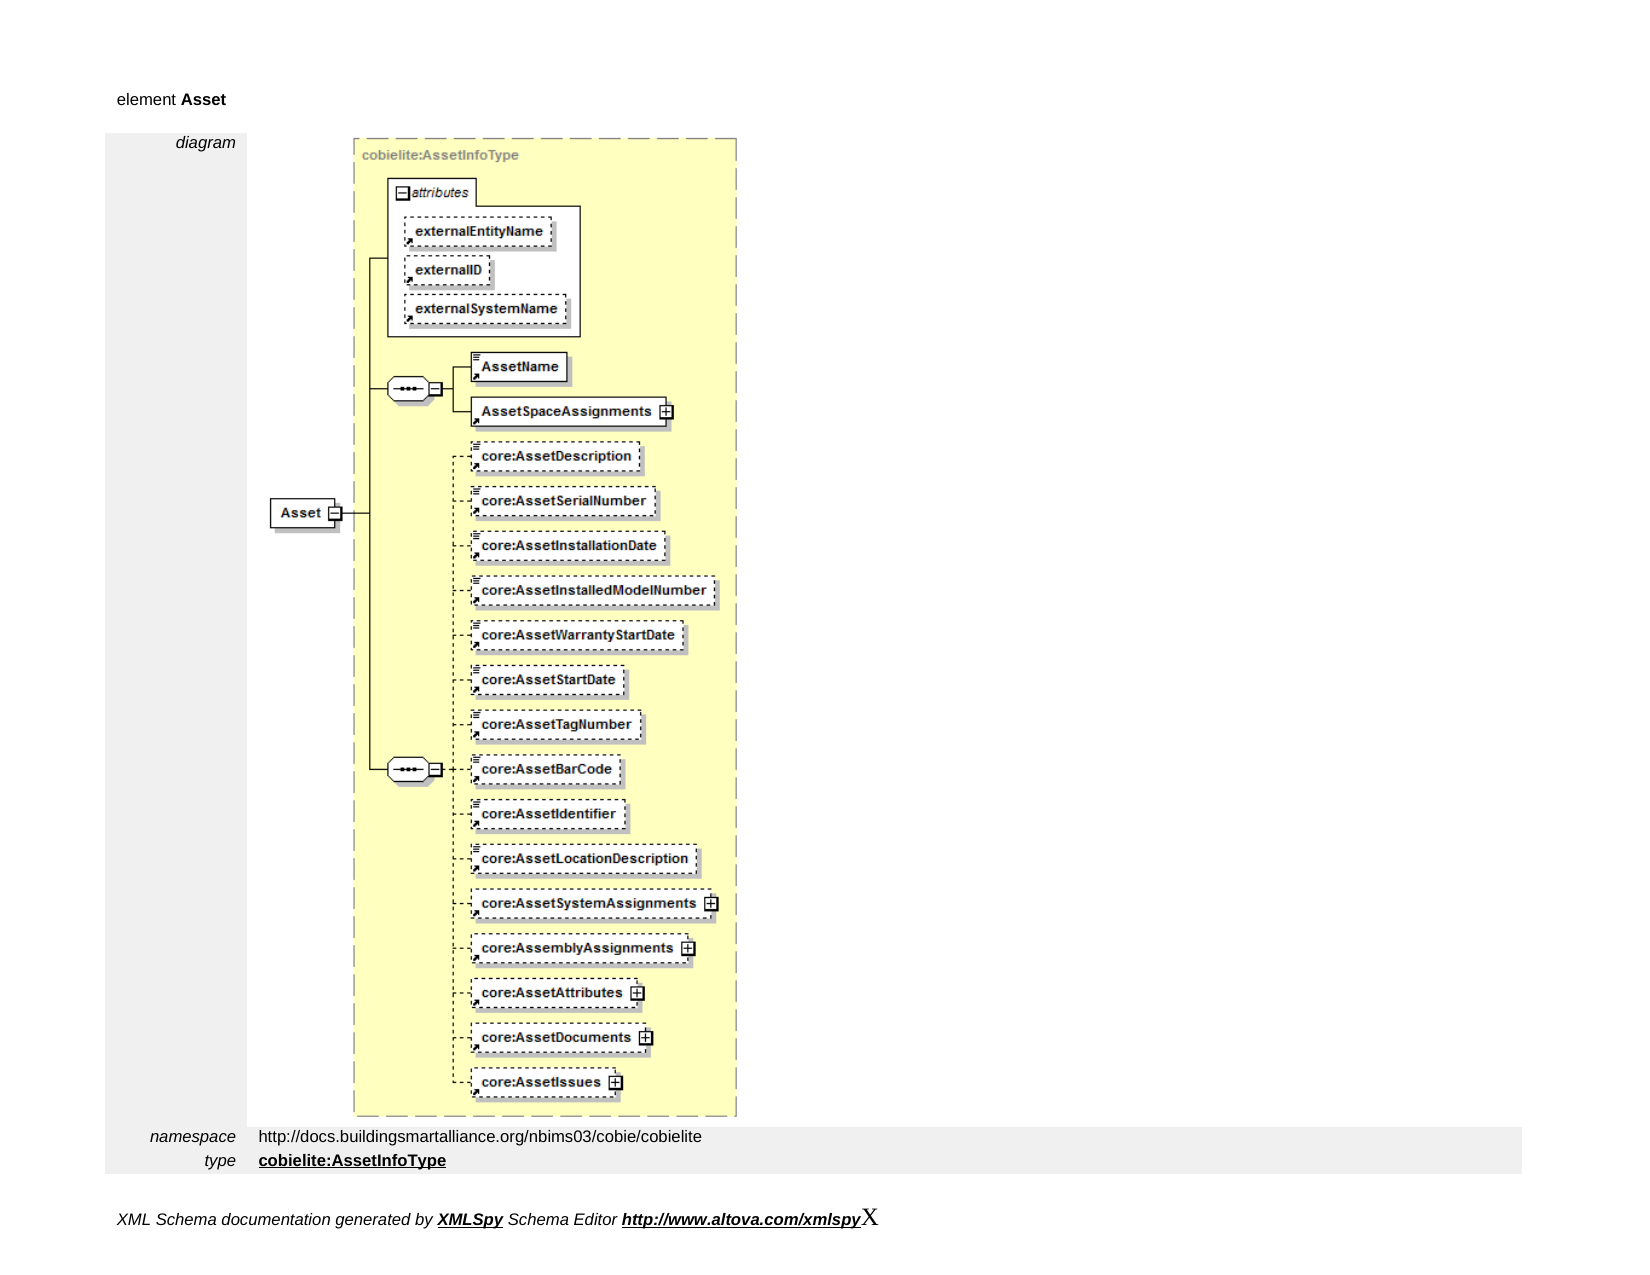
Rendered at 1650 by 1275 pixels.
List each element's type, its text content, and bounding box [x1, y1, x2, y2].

table_header diagram [105, 133, 247, 1127]
table_cell namespace [105, 1127, 247, 1151]
text element Asset [117, 89, 1533, 109]
table_header [247, 133, 1522, 1127]
table_cell http://docs.buildingsmartalliance.org/nbims03/cobie/cobielite [247, 1127, 1522, 1151]
table_cell cobielite:AssetInfoType [247, 1151, 1522, 1174]
table_cell type [105, 1151, 247, 1174]
picture [258, 132, 749, 1123]
